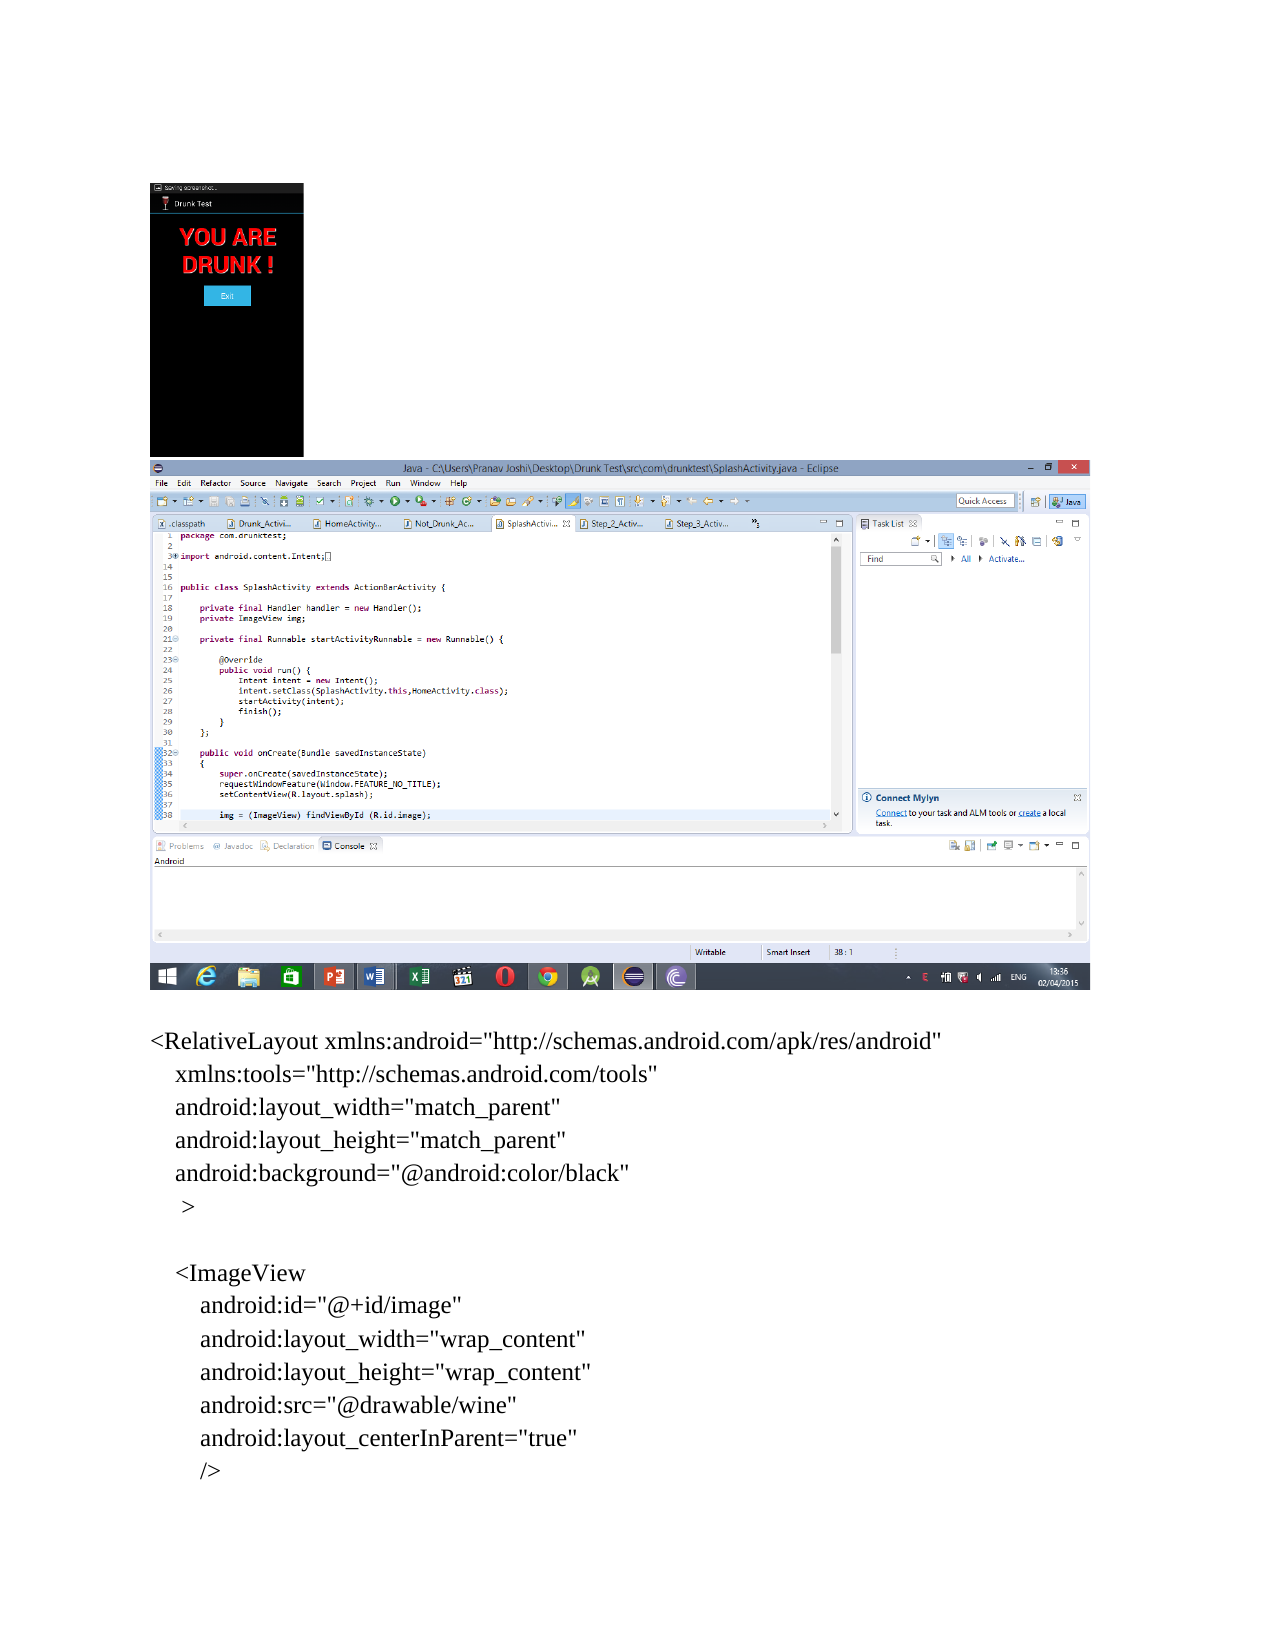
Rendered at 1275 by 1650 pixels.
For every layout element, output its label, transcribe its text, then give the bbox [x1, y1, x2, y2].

picture [150, 183, 304, 457]
text android:layout_width="match_parent" [150, 1092, 1125, 1121]
text xmlns:tools="http://schemas.android.com/tools" [150, 1059, 1125, 1088]
text android:id="@+id/image" [150, 1291, 1125, 1319]
text android:layout_height="wrap_content" [150, 1357, 1125, 1385]
text <ImageView [150, 1258, 1125, 1286]
picture [150, 460, 1091, 990]
text > [150, 1192, 1125, 1220]
text /> [150, 1456, 1125, 1484]
text android:layout_height="match_parent" [150, 1126, 1125, 1154]
text <RelativeLayout xmlns:android="http://schemas.android.com/apk/res/android" [150, 1026, 1125, 1055]
text android:layout_centerInParent="true" [150, 1423, 1125, 1451]
text android:src="@drawable/wine" [150, 1390, 1125, 1418]
text android:layout_width="wrap_content" [150, 1324, 1125, 1352]
text android:background="@android:color/black" [150, 1158, 1125, 1187]
